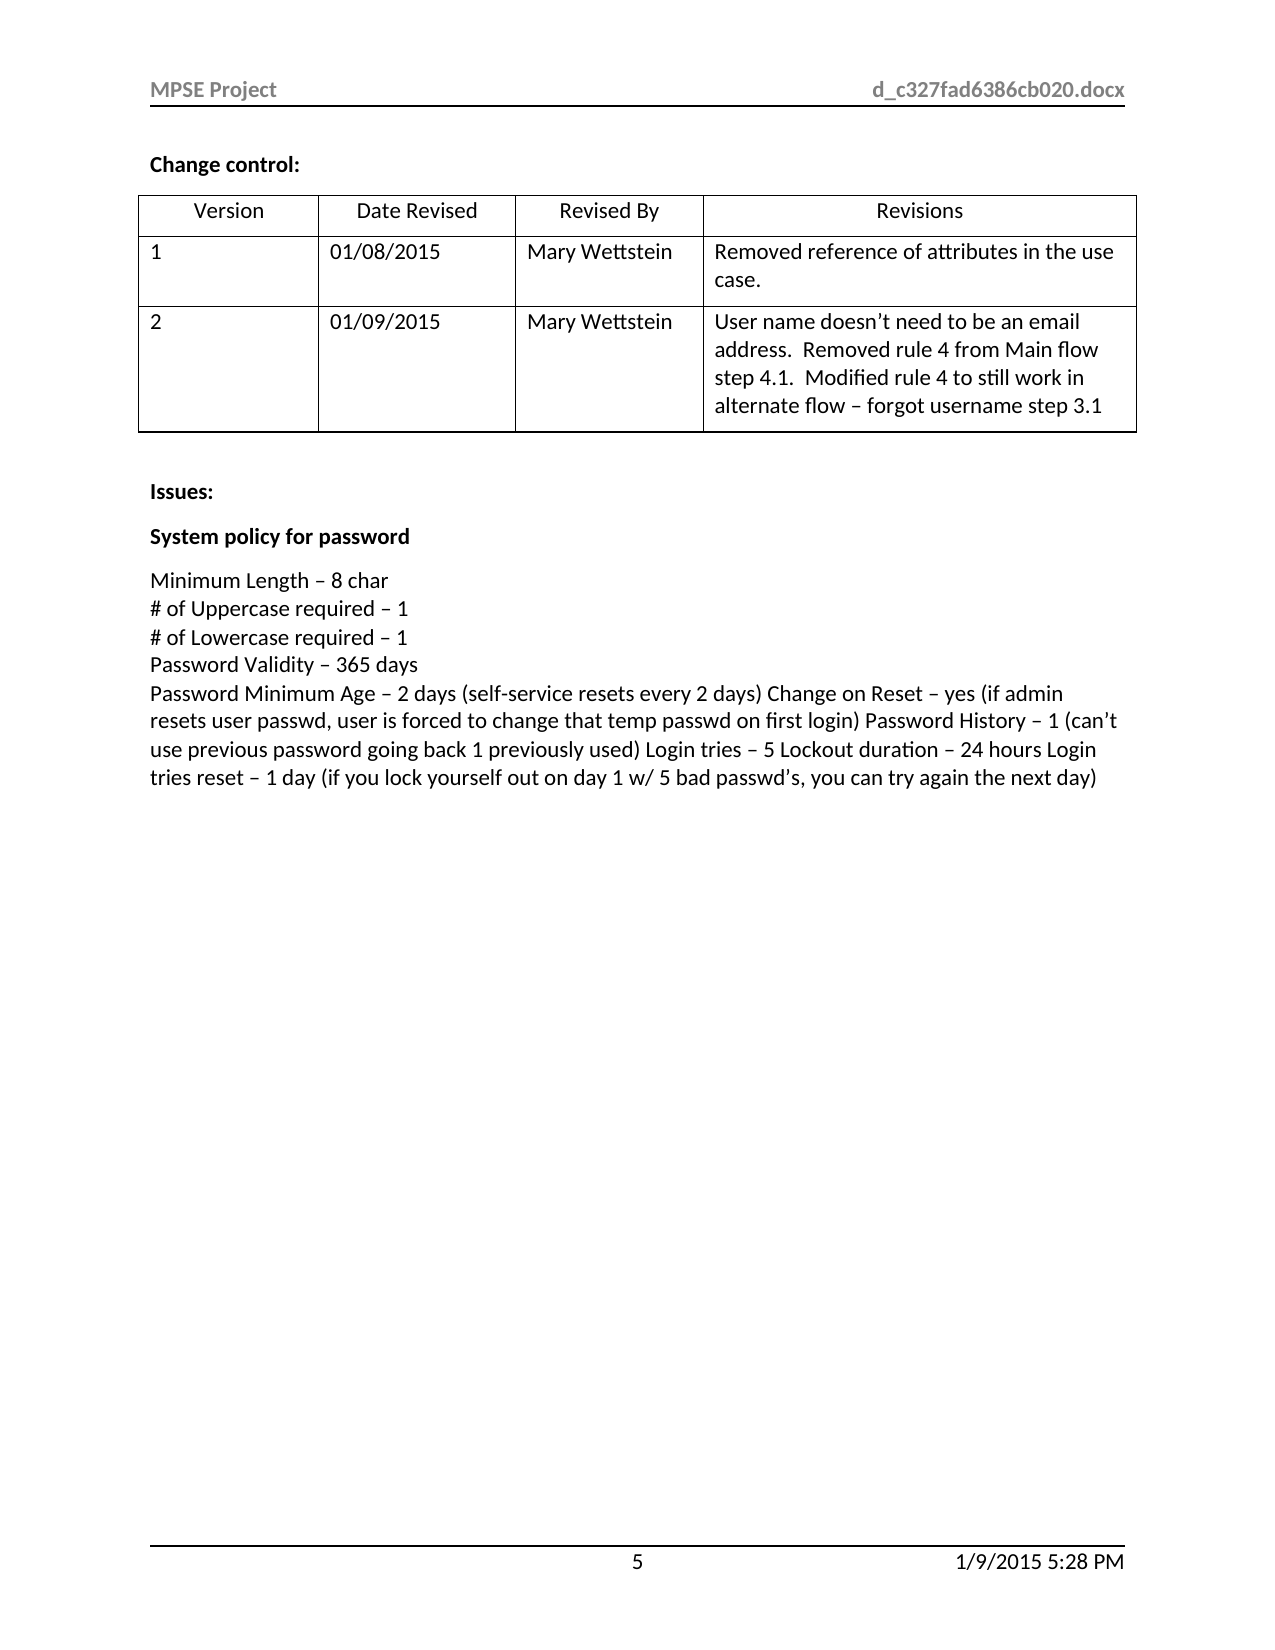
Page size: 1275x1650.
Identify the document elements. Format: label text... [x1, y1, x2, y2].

table_cell Mary Wettstein [516, 307, 703, 431]
table_cell 01/08/2015 [319, 237, 515, 306]
table_cell Removed reference of attributes in the use case. [704, 237, 1136, 306]
text Change control: [150, 150, 1125, 178]
table_cell 01/09/2015 [319, 307, 515, 431]
table_header Revisions [704, 196, 1136, 236]
table_cell Mary Wettstein [516, 237, 703, 306]
table_header Revised By [516, 196, 703, 236]
table_cell 1 [139, 237, 318, 306]
text # of Lowercase required – 1 [150, 623, 1125, 651]
table_cell 2 [139, 307, 318, 431]
table_header Version [139, 196, 318, 236]
text Issues: [150, 477, 1125, 505]
text Minimum Length – 8 char [150, 567, 1125, 594]
table_header Date Revised [319, 196, 515, 236]
text Password Validity – 365 days [150, 651, 1125, 679]
table_cell User name doesn’t need to be an email address. Removed rule 4 from Main flow step 4.1. Modified rule 4 to still work in alternate flow – forgot username step 3.1 [704, 307, 1136, 431]
text System policy for password [150, 522, 1125, 550]
text # of Uppercase required – 1 [150, 594, 1125, 623]
text Password Minimum Age – 2 days (self-service resets every 2 days) Change on Reset – yes (if admin resets user passwd, user is forced to change that temp passwd on first login) Password History – 1 (can’t use previous password going back 1 previously used) Login tries – 5 Lockout duration – 24 hours Login tries reset – 1 day (if you lock yourself out on day 1 w/ 5 bad passwd’s, you can try again the next day) [150, 679, 1125, 791]
